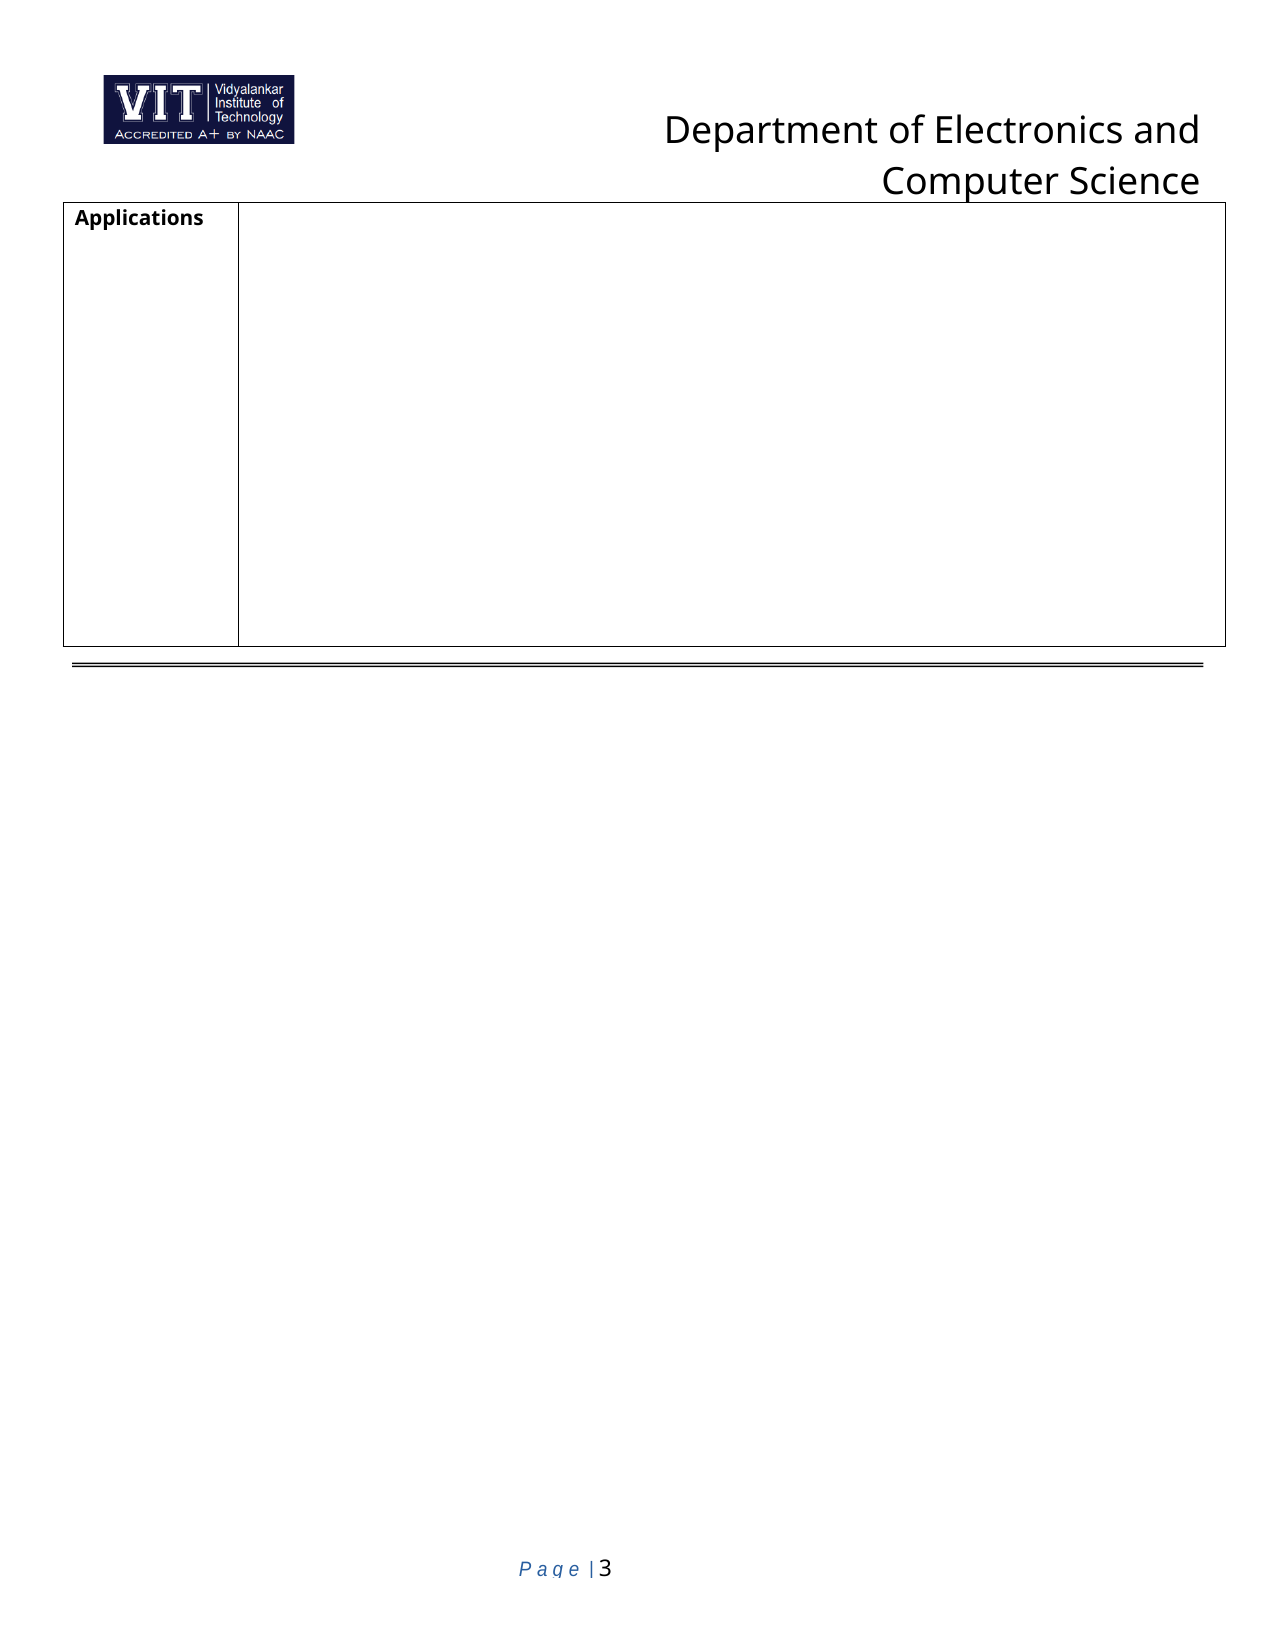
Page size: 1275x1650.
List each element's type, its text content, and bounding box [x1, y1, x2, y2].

table_cell Applications [64, 203, 238, 646]
picture [103, 75, 295, 144]
table_cell [239, 203, 1225, 646]
